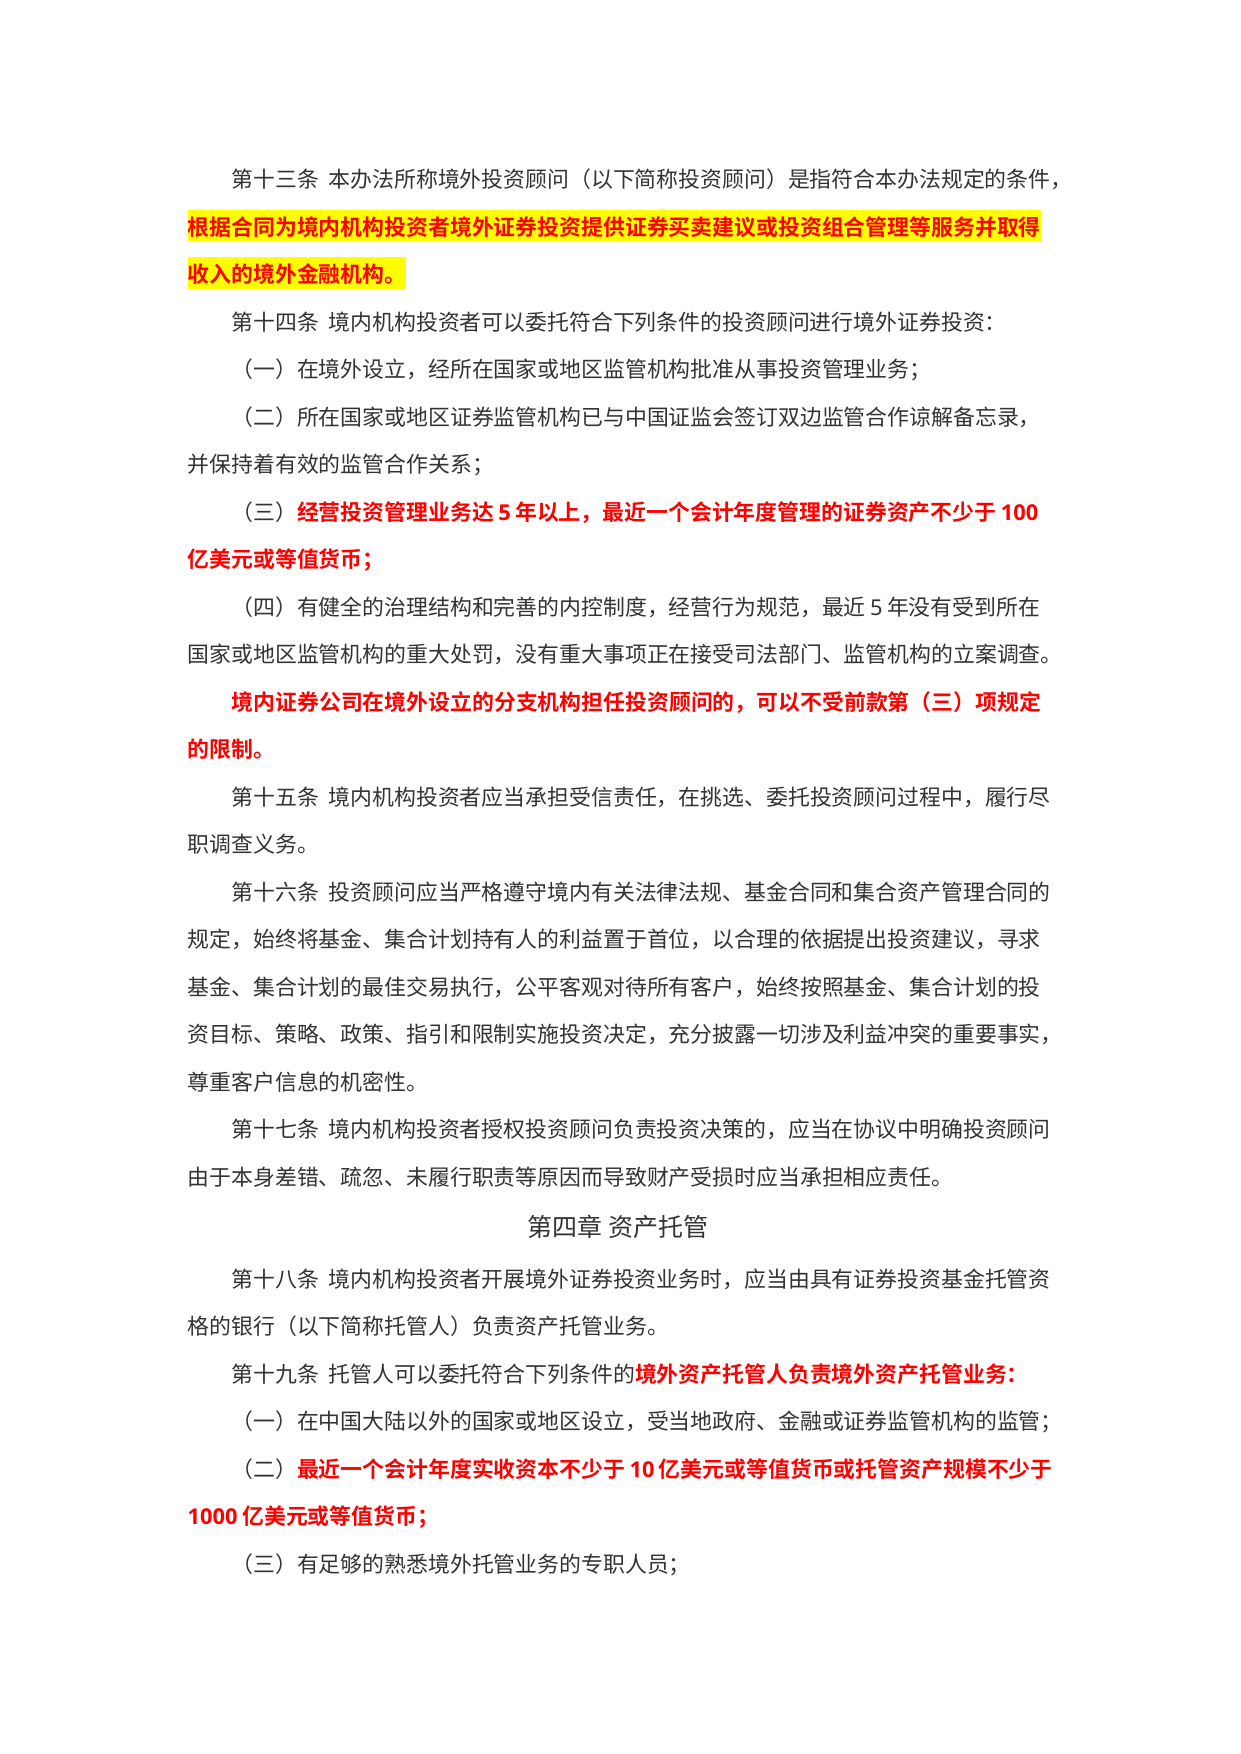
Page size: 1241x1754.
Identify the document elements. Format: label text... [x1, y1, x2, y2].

text （三）经营投资管理业务达5年以上，最近一个会计年度管理的证券资产不少于100亿美元或等值货币； [187, 494, 1053, 574]
text （四）有健全的治理结构和完善的内控制度，经营行为规范，最近5年没有受到所在国家或地区监管机构的重大处罚，没有重大事项正在接受司法部门、监管机构的立案调查。 [187, 589, 1053, 669]
text 第十六条 投资顾问应当严格遵守境内有关法律法规、基金合同和集合资产管理合同的规定，始终将基金、集合计划持有人的利益置于首位，以合理的依据提出投资建议，寻求基金、集合计划的最佳交易执行，公平客观对待所有客户，始终按照基金、集合计划的投资目标、策略、政策、指引和限制实施投资决定，充分披露一切涉及利益冲突的重要事实，尊重客户信息的机密性。 [187, 875, 1053, 1096]
text 第四章 资产托管 [187, 1207, 1053, 1243]
text 第十九条 托管人可以委托符合下列条件的境外资产托管人负责境外资产托管业务： [187, 1357, 1053, 1388]
text （二）所在国家或地区证券监管机构已与中国证监会签订双边监管合作谅解备忘录，并保持着有效的监管合作关系； [187, 399, 1053, 479]
text （三）有足够的熟悉境外托管业务的专职人员； [187, 1547, 1053, 1578]
text 第十三条 本办法所称境外投资顾问（以下简称投资顾问）是指符合本办法规定的条件，根据合同为境内机构投资者境外证券投资提供证券买卖建议或投资组合管理等服务并取得收入的境外金融机构。 [187, 162, 1053, 289]
text 第十四条 境内机构投资者可以委托符合下列条件的投资顾问进行境外证券投资： [187, 304, 1053, 336]
text 第十七条 境内机构投资者授权投资顾问负责投资决策的，应当在协议中明确投资顾问由于本身差错、疏忽、未履行职责等原因而导致财产受损时应当承担相应责任。 [187, 1112, 1053, 1191]
text （二）最近一个会计年度实收资本不少于10亿美元或等值货币或托管资产规模不少于1000亿美元或等值货币； [187, 1452, 1053, 1531]
text 境内证券公司在境外设立的分支机构担任投资顾问的，可以不受前款第（三）项规定的限制。 [187, 685, 1053, 764]
text （一）在境外设立，经所在国家或地区监管机构批准从事投资管理业务； [187, 352, 1053, 384]
text （一）在中国大陆以外的国家或地区设立，受当地政府、金融或证券监管机构的监管； [187, 1404, 1053, 1436]
text 第十五条 境内机构投资者应当承担受信责任，在挑选、委托投资顾问过程中，履行尽职调查义务。 [187, 780, 1053, 859]
text 第十八条 境内机构投资者开展境外证券投资业务时，应当由具有证券投资基金托管资格的银行（以下简称托管人）负责资产托管业务。 [187, 1262, 1053, 1341]
